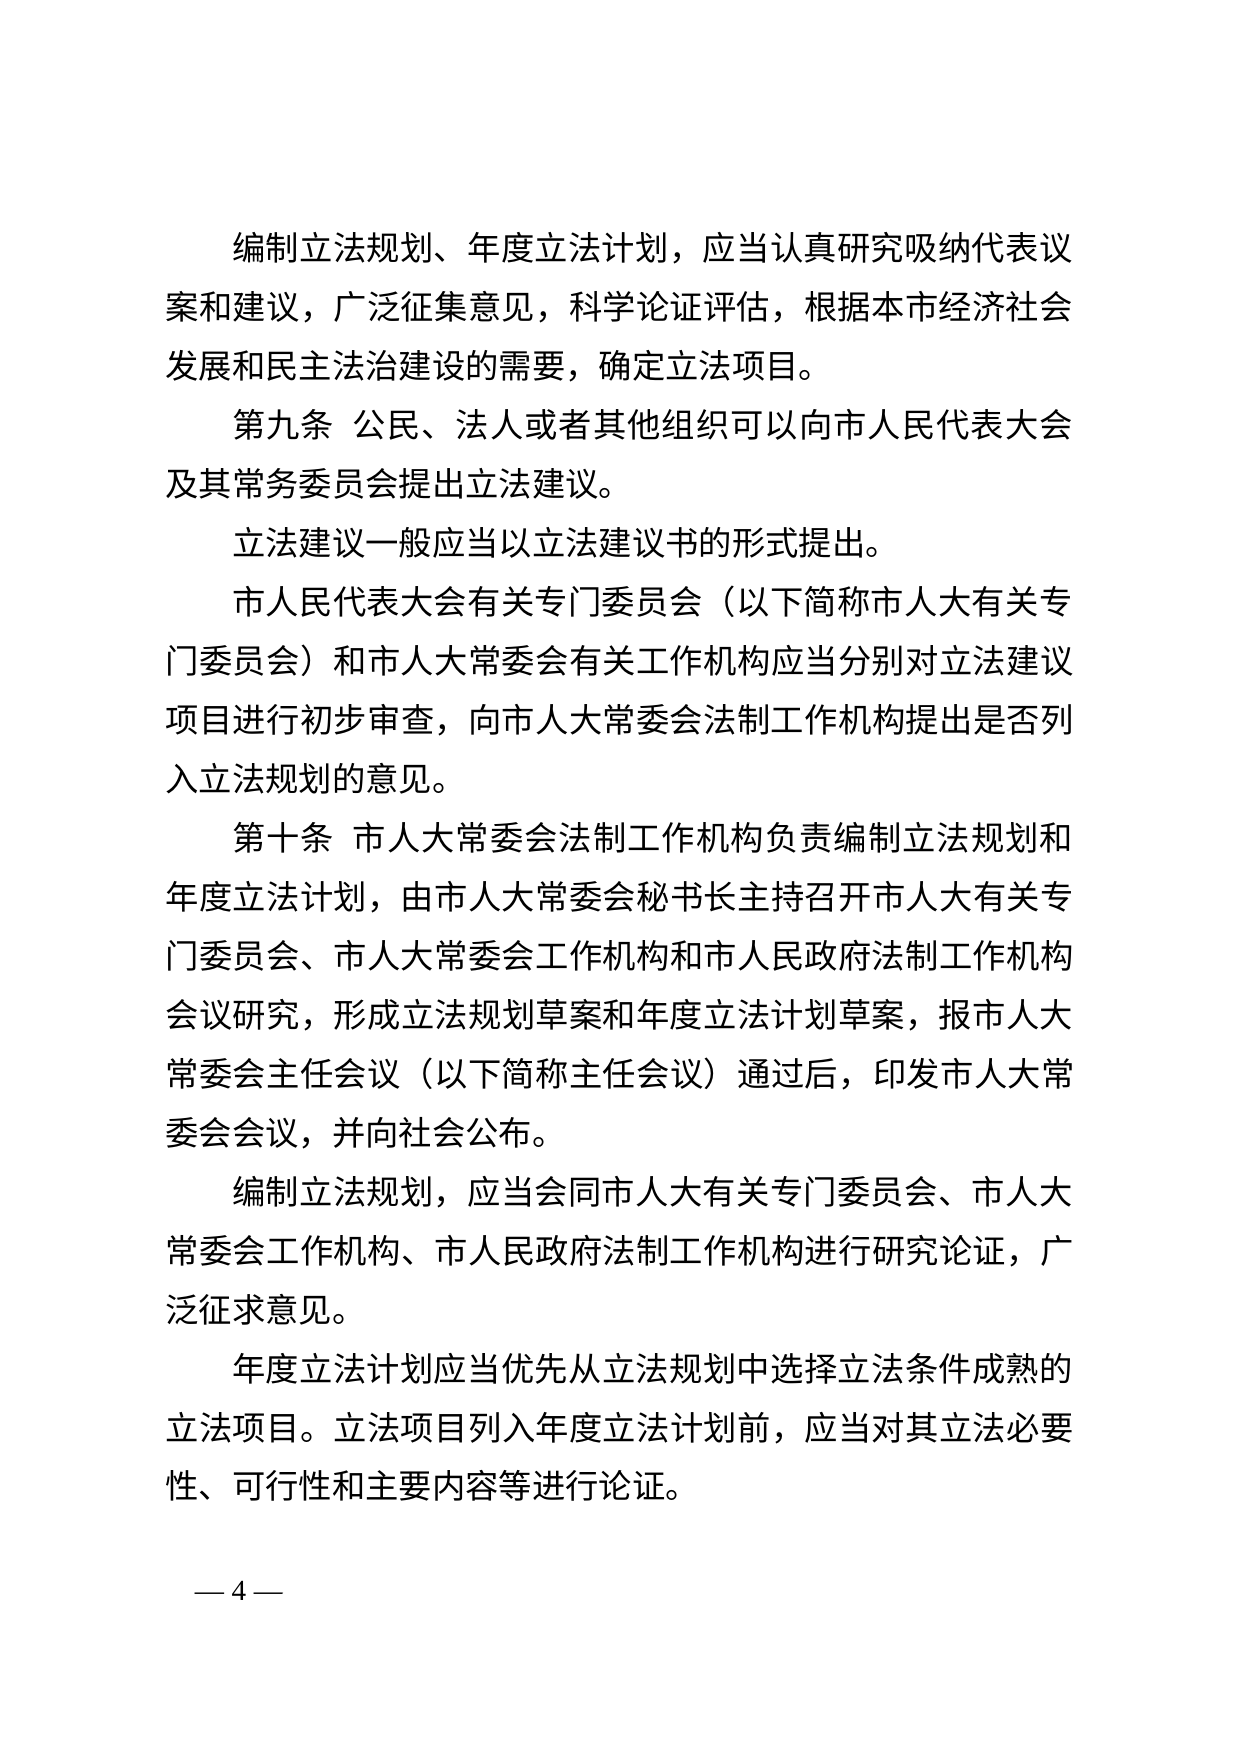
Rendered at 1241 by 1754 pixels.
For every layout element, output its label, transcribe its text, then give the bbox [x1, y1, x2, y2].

text 第九条 公民、法人或者其他组织可以向市人民代表大会及其常务委员会提出立法建议。 [165, 391, 1075, 508]
text 编制立法规划、年度立法计划，应当认真研究吸纳代表议案和建议，广泛征集意见，科学论证评估，根据本市经济社会发展和民主法治建设的需要，确定立法项目。 [165, 214, 1075, 391]
text 立法建议一般应当以立法建议书的形式提出。 [165, 508, 1075, 567]
text 年度立法计划应当优先从立法规划中选择立法条件成熟的立法项目。立法项目列入年度立法计划前，应当对其立法必要性、可行性和主要内容等进行论证。 [165, 1334, 1075, 1511]
text 第十条 市人大常委会法制工作机构负责编制立法规划和年度立法计划，由市人大常委会秘书长主持召开市人大有关专门委员会、市人大常委会工作机构和市人民政府法制工作机构会议研究，形成立法规划草案和年度立法计划草案，报市人大常委会主任会议（以下简称主任会议）通过后，印发市人大常委会会议，并向社会公布。 [165, 803, 1075, 1157]
text 市人民代表大会有关专门委员会（以下简称市人大有关专门委员会）和市人大常委会有关工作机构应当分别对立法建议项目进行初步审查，向市人大常委会法制工作机构提出是否列入立法规划的意见。 [165, 567, 1075, 803]
text 编制立法规划，应当会同市人大有关专门委员会、市人大常委会工作机构、市人民政府法制工作机构进行研究论证，广泛征求意见。 [165, 1157, 1075, 1334]
